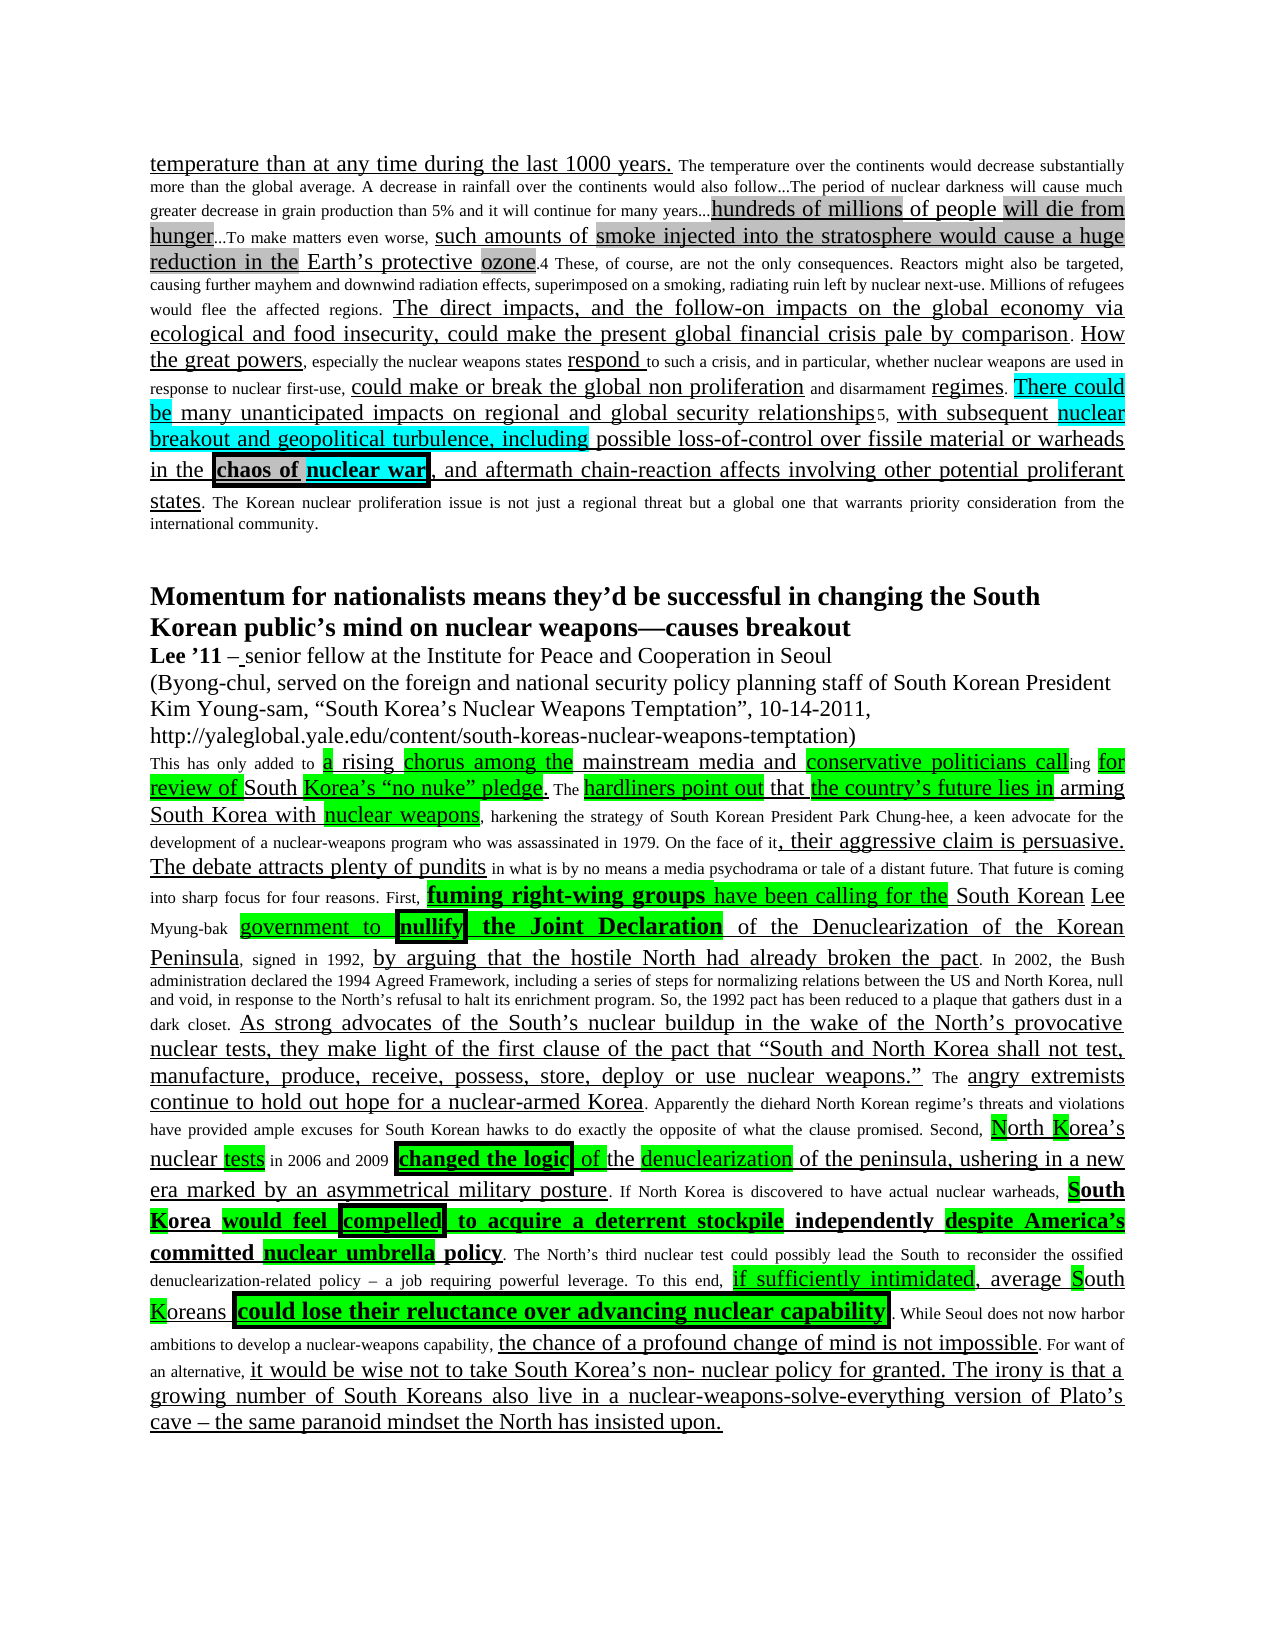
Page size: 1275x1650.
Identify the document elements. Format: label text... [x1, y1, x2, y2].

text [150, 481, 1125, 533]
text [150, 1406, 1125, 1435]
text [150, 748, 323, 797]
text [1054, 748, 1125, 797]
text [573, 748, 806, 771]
text Lee ’11 – senior fellow at the Institute for Peace and Cooperation in Seoul [150, 643, 1125, 669]
text (Byong-chul, served on the foreign and national security policy planning staff of South Korean President Kim Young-sam, “South Korea’s Nuclear Weapons Temptation”, 10-14-2011, http://yaleglobal.yale.edu/content/south-koreas-nuclear-weapons-temptation) [150, 669, 1125, 748]
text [150, 150, 1125, 448]
text This has only added to a rising chorus among the mainstream media and conservative politicians calling for review of South Korea’s “no nuke” pledge. The hardliners point out that the country’s future lies in arming South Korea with nuclear weapons, harkening the strategy of South Korean President Park Chung-hee, a keen advocate for the development of a nuclear-weapons program who was assassinated in 1979. On the face of it, their aggressive claim is persuasive. The debate attracts plenty of pundits in what is by no means a media psychodrama or tale of a distant future. That future is coming into sharp focus for four reasons. First, fuming right-wing groups have been calling for the South Korean Lee Myung-bak government to nullify the Joint Declaration of the Denuclearization of the Korean Peninsula, signed in 1992, by arguing that the hostile North had already broken the pact. In 2002, the Bush administration declared the 1994 Agreed Framework, including a series of steps for normalizing relations between the US and North Korea, null and void, in response to the North’s refusal to halt its enrichment program. So, the 1992 pact has been reduced to a plaque that gathers dust in a dark closet. As strong advocates of the South’s nuclear buildup in the wake of the North’s provocative nuclear tests, they make light of the first clause of the pact that “South and North Korea shall not test, manufacture, produce, receive, possess, store, deploy or use nuclear weapons.” The angry extremists continue to hold out hope for a nuclear-armed Korea. Apparently the diehard North Korean regime’s threats and violations have provided ample excuses for South Korean hawks to do exactly the opposite of what the clause promised. Second, North Korea’s nuclear tests in 2006 and 2009 changed the logic of the denuclearization of the peninsula, ushering in a new era marked by an asymmetrical military posture. If North Korea is discovered to have actual nuclear warheads, South Korea would feel compelled to acquire a deterrent stockpile independently despite America’s committed nuclear umbrella policy. The North’s third nuclear test could possibly lead the South to reconsider the ossified denuclearization-related policy – a job requiring powerful leverage. To this end, if sufficiently intimidated, average South Koreans could lose their reluctance over advancing nuclear capability. While Seoul does not now harbor ambitions to develop a nuclear-weapons capability, the chance of a profound change of mind is not impossible. For want of an alternative, it would be wise not to take South Korea’s non- nuclear policy for granted. The irony is that a growing number of South Koreans also live in a nuclear-weapons-solve-everything version of Plato’s cave – the same paranoid mindset the North has insisted upon. [150, 772, 1125, 1058]
subtitle Momentum for nationalists means they’d be successful in changing the South Korean public’s mind on nuclear weapons—causes breakout [150, 580, 1125, 643]
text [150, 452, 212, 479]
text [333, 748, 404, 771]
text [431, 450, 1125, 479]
